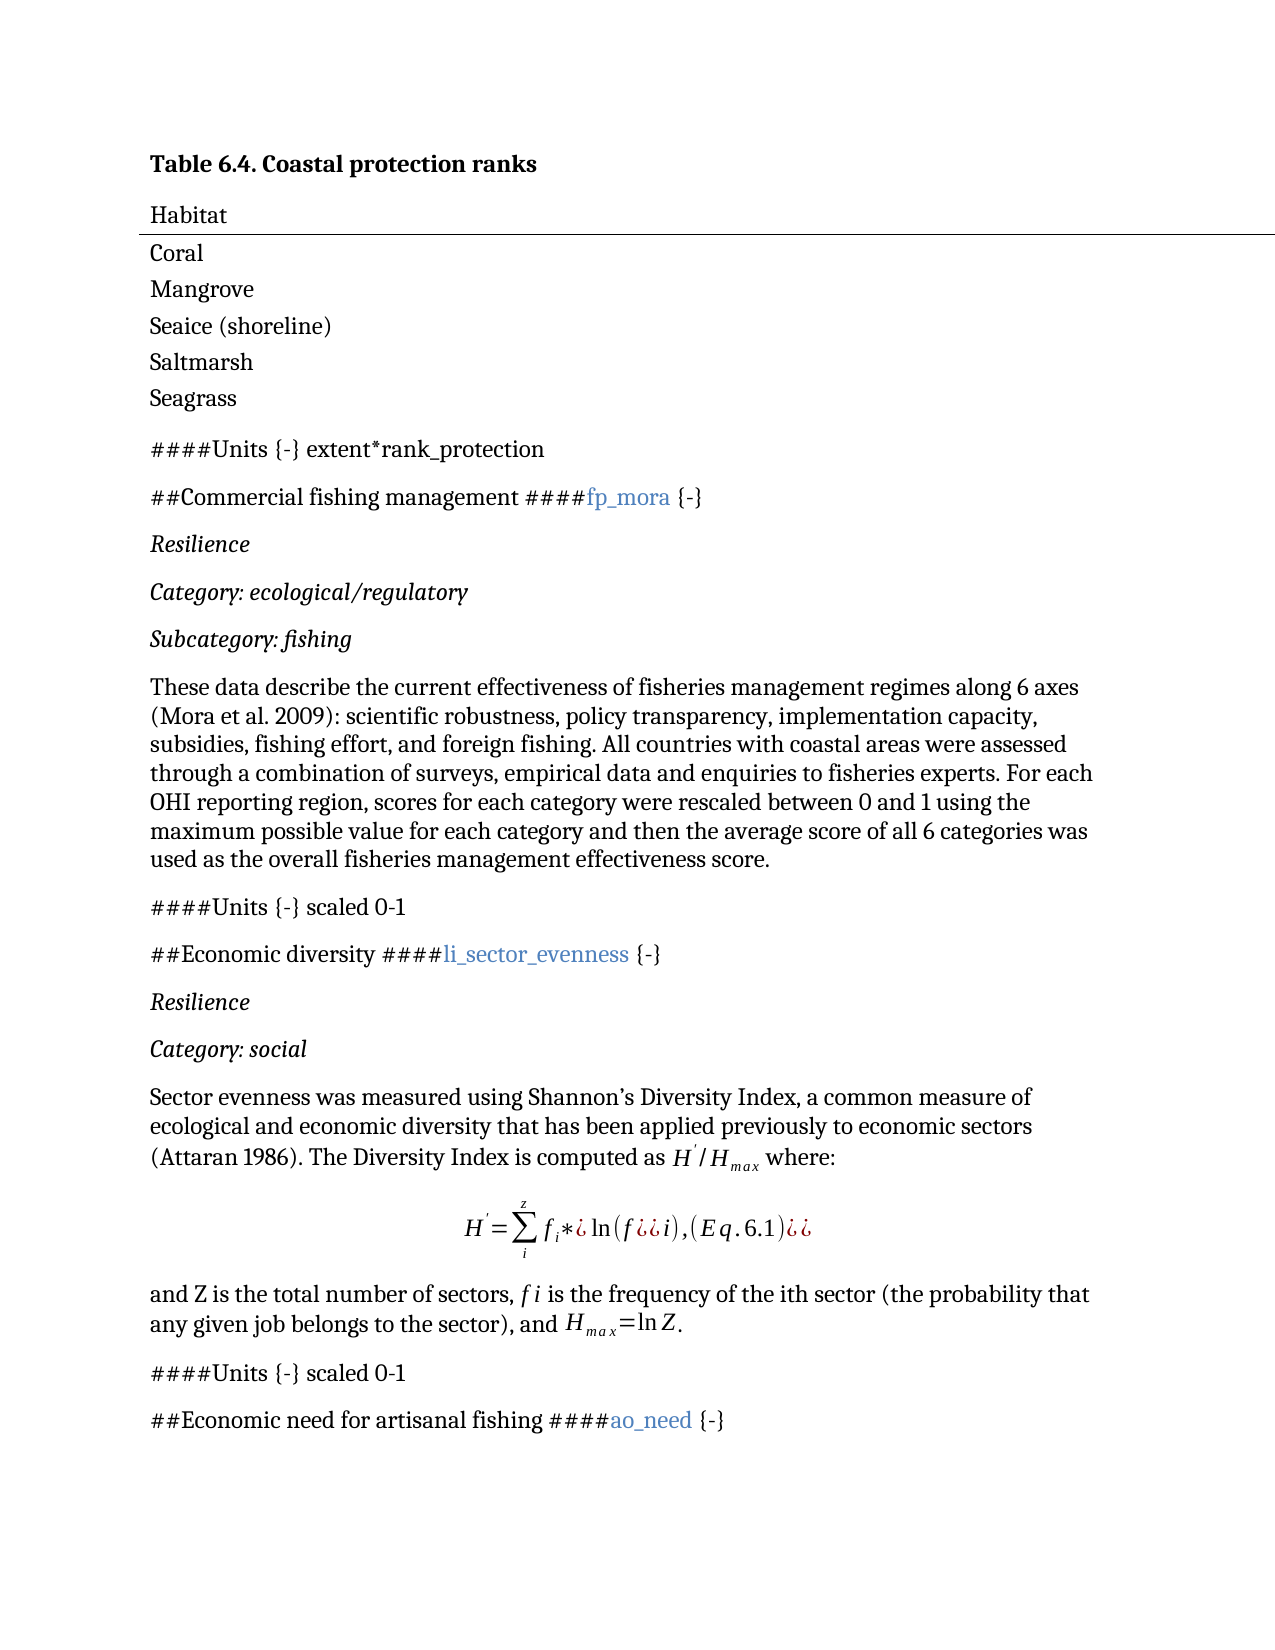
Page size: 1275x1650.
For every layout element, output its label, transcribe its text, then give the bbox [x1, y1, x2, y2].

text These data describe the current effectiveness of fisheries management regimes along 6 axes (Mora et al. 2009): scientific robustness, policy transparency, implementation capacity, subsidies, fishing effort, and foreign fishing. All countries with coastal areas were assessed through a combination of surveys, empirical data and enquiries to fisheries experts. For each OHI reporting region, scores for each category were rescaled between 0 and 1 using the maximum possible value for each category and then the average score of all 6 categories was used as the overall fisheries management effectiveness score. [150, 673, 1125, 874]
text Sector evenness was measured using Shannon’s Diversity Index, a common measure of ecological and economic diversity that has been applied previously to economic sectors (Attaran 1986). The Diversity Index is computed as where: [150, 1083, 1125, 1175]
text ####Units {-} scaled 0-1 [150, 1359, 1125, 1388]
text Category: ecological/regulatory [150, 578, 1125, 607]
text and Z is the total number of sectors, is the frequency of the ith sector (the probability that any given job belongs to the sector), and . [150, 1280, 1125, 1340]
text ##Economic need for artisanal fishing ####ao_need {-} [150, 1406, 1125, 1435]
text ####Units {-} extent*rank_protection [150, 435, 1125, 464]
text ##Commercial fishing management ####fp_mora {-} [150, 483, 1125, 512]
text Resilience [150, 988, 1125, 1017]
text ####Units {-} scaled 0-1 [150, 893, 1125, 922]
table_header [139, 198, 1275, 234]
text Subcategory: fishing [150, 625, 1125, 654]
text Table 6.4. Coastal protection ranks [150, 150, 1125, 179]
text Category: social [150, 1035, 1125, 1064]
text ##Economic diversity ####li_sector_evenness {-} [150, 940, 1125, 969]
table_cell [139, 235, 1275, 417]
text Resilience [150, 530, 1125, 559]
